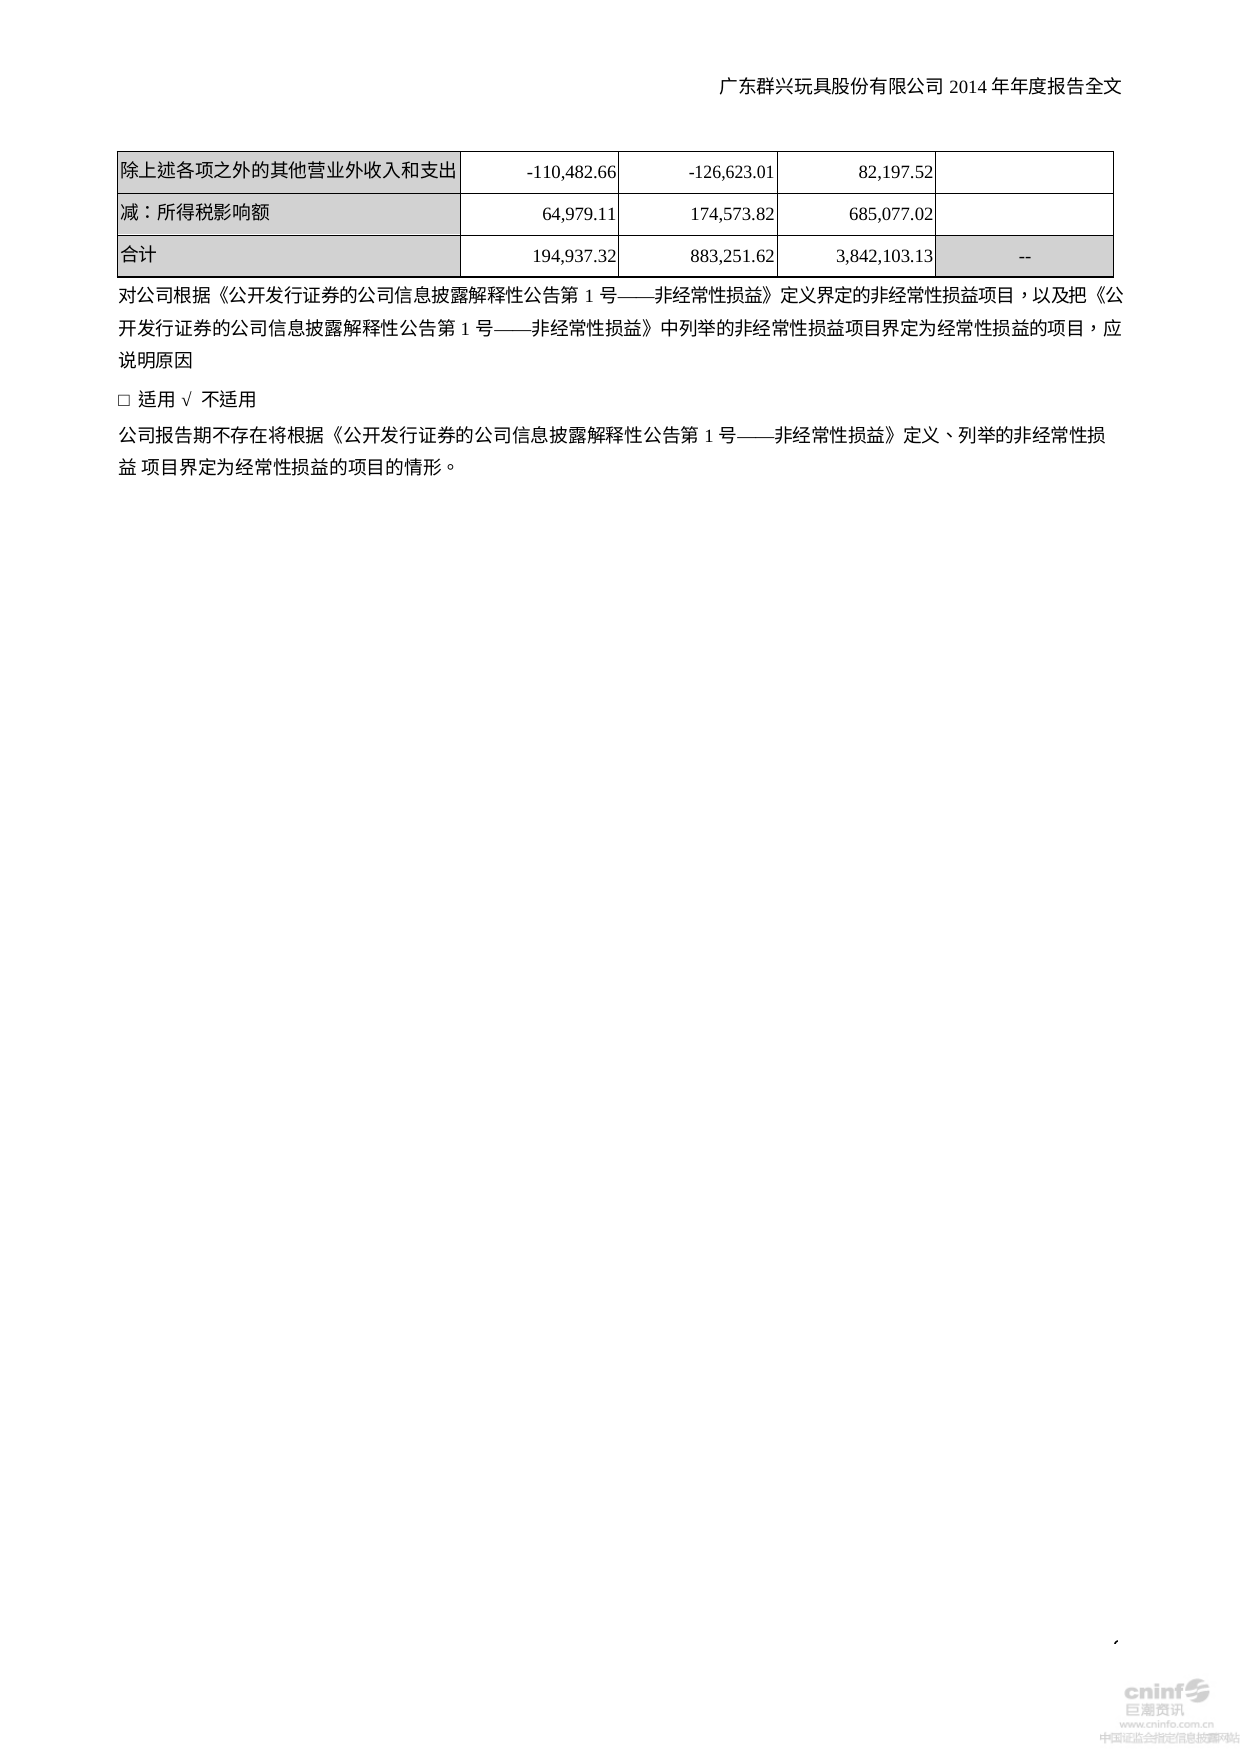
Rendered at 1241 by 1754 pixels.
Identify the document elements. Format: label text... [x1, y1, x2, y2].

table_cell 883,251.62 [619, 236, 777, 276]
table_header 82,197.52 [778, 152, 935, 193]
text 开发行证券的公司信息披露解释性公告第 1 号——非经常性损益》中列举的非经常性损益项目界定为经常性损益的项目，应 说明原因 [118, 315, 1123, 372]
table_cell 685,077.02 [778, 194, 935, 234]
table_cell 减：所得税影响额 [118, 194, 460, 234]
table_header -110,482.66 [461, 152, 618, 193]
table_header -126,623.01 [619, 152, 777, 193]
table_header [936, 152, 1113, 193]
text 对公司根据《公开发行证券的公司信息披露解释性公告第 1 号——非经常性损益》定义界定的非经常性损益项目，以及把《公 [118, 283, 1240, 308]
table_cell 3,842,103.13 [778, 236, 935, 276]
table_cell 194,937.32 [461, 236, 618, 276]
text □ 适用 √ 不适用 [118, 386, 1240, 412]
table_cell 合计 [118, 236, 460, 276]
picture [1099, 1673, 1241, 1754]
table_cell -- [936, 236, 1113, 276]
table_cell [936, 194, 1113, 234]
table_cell 174,573.82 [619, 194, 777, 234]
table_header 除上述各项之外的其他营业外收入和支出 [118, 152, 460, 193]
text 公司报告期不存在将根据《公开发行证券的公司信息披露解释性公告第 1 号——非经常性损益》定义、列举的非经常性损益 项目界定为经常性损益的项目的情形。 [118, 422, 1124, 480]
table_cell 64,979.11 [461, 194, 618, 234]
